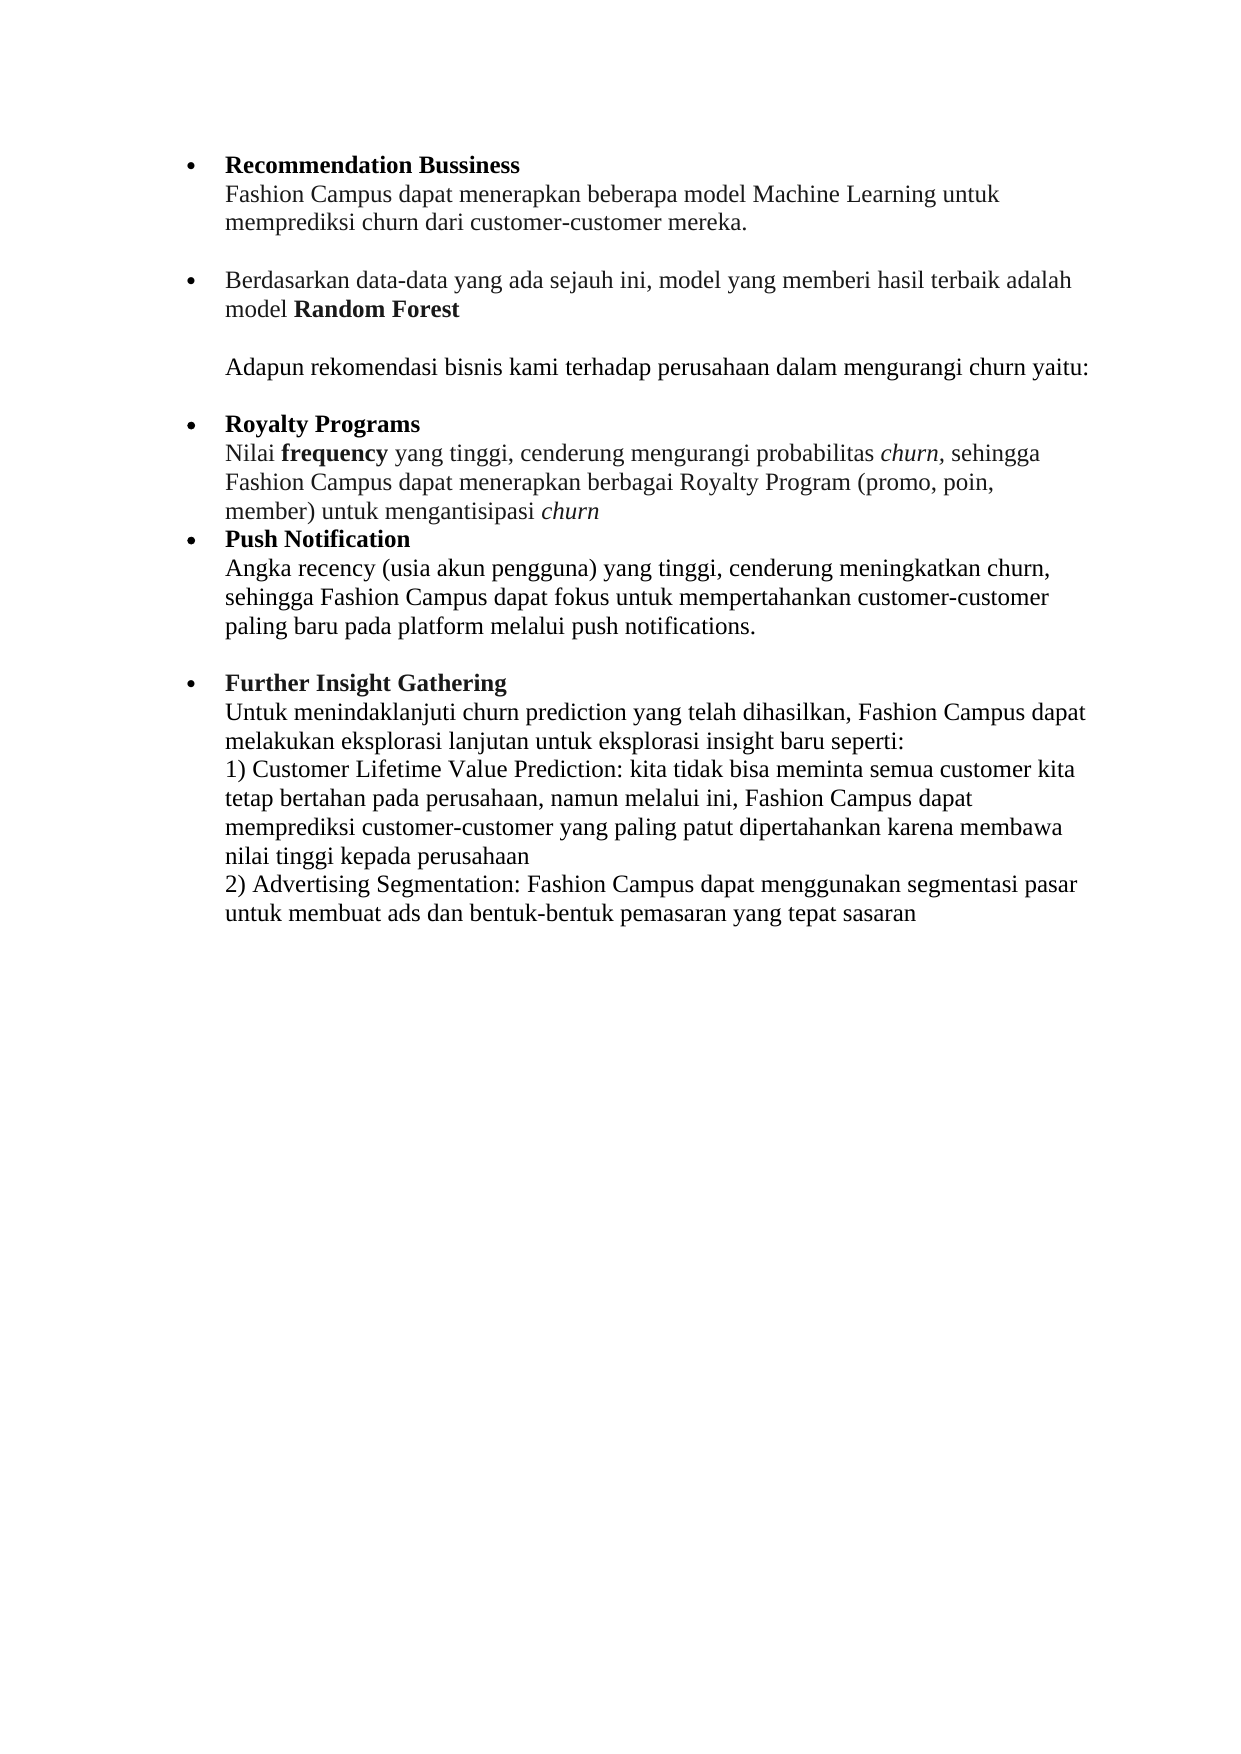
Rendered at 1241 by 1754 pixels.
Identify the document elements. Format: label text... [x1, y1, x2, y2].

list Berdasarkan data-data yang ada sejauh ini, model yang memberi hasil terbaik adalah model Random Forest Adapun rekomendasi bisnis kami terhadap perusahaan dalam mengurangi churn yaitu: [187, 265, 1090, 380]
list Recommendation Bussiness Fashion Campus dapat menerapkan beberapa model Machine Learning untuk memprediksi churn dari customer-customer mereka. [187, 150, 1090, 236]
list Push Notification Angka recency (usia akun pengguna) yang tinggi, cenderung meningkatkan churn, sehingga Fashion Campus dapat fokus untuk mempertahankan customer-customer paling baru pada platform melalui push notifications. [187, 554, 1090, 697]
list Royalty Programs Nilai frequency yang tinggi, cenderung mengurangi probabilitas churn, sehingga Fashion Campus dapat menerapkan berbagai Royalty Program (promo, poin, member) untuk mengantisipasi churn [187, 409, 1090, 524]
list Further Insight Gathering Untuk menindaklanjuti churn prediction yang telah dihasilkan, Fashion Campus dapat melakukan eksplorasi lanjutan untuk eksplorasi insight baru seperti: 1) Customer Lifetime Value Prediction: kita tidak bisa meminta semua customer kita tetap bertahan pada perusahaan, namun melalui ini, Fashion Campus dapat memprediksi customer-customer yang paling patut dipertahankan karena membawa nilai tinggi kepada perusahaan 2) Advertising Segmentation: Fashion Campus dapat menggunakan segmentasi pasar untuk membuat ads dan bentuk-bentuk pemasaran yang tepat sasaran [187, 727, 1090, 985]
